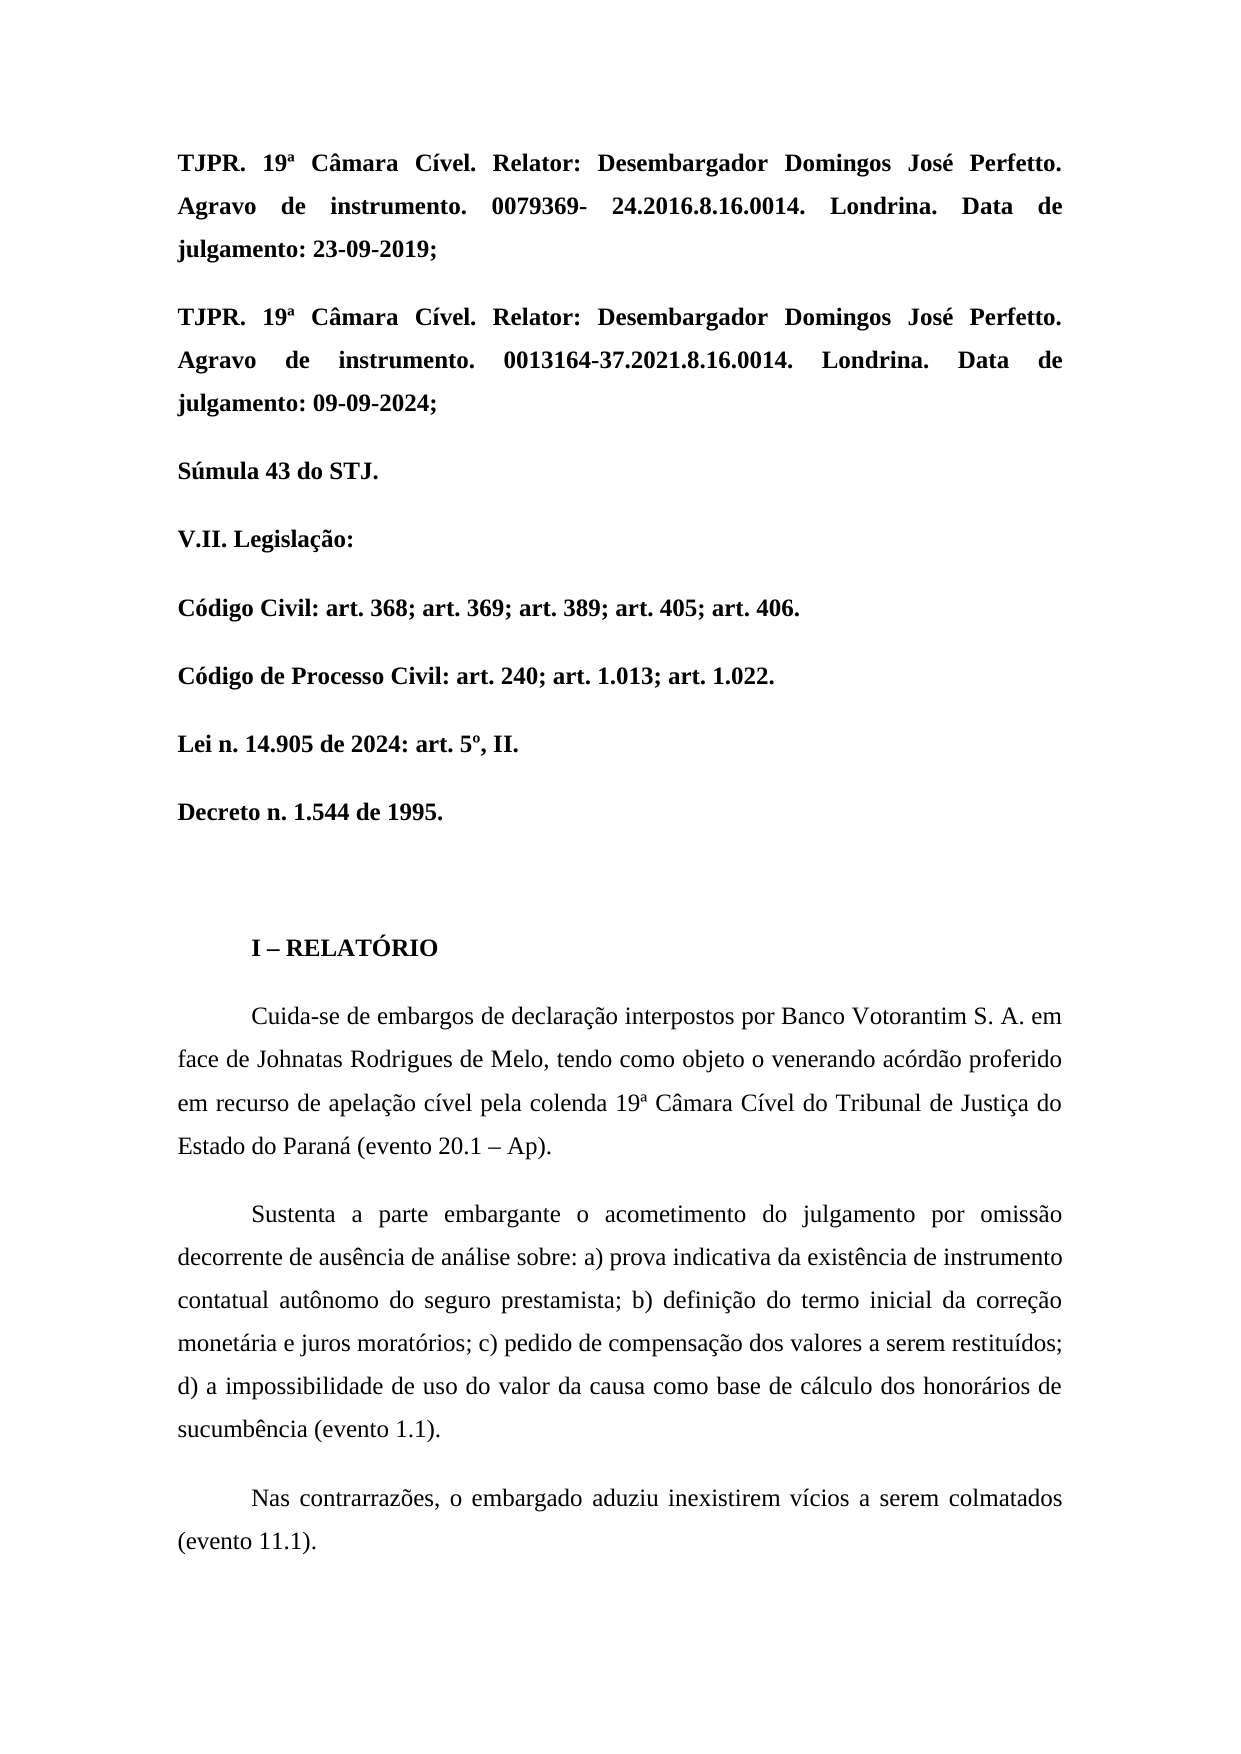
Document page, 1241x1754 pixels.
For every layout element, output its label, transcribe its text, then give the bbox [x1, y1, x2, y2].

text Lei n. 14.905 de 2024: art. 5º, II. [177, 729, 1063, 758]
text Decreto n. 1.544 de 1995. [177, 797, 1063, 826]
text Súmula 43 do STJ. [177, 456, 1063, 485]
text Código Civil: art. 368; art. 369; art. 389; art. 405; art. 406. [177, 593, 1063, 621]
text I – RELATÓRIO [177, 933, 1063, 962]
text Cuida-se de embargos de declaração interpostos por Banco Votorantim S. A. em face de Johnatas Rodrigues de Melo, tendo como objeto o venerando acórdão proferido em recurso de apelação cível pela colenda 19ª Câmara Cível do Tribunal de Justiça do Estado do Paraná (evento 20.1 – Ap). [177, 1001, 1063, 1159]
text V.II. Legislação: [177, 524, 1063, 553]
text TJPR. 19ª Câmara Cível. Relator: Desembargador Domingos José Perfetto. Agravo de instrumento. 0013164-37.2021.8.16.0014. Londrina. Data de julgamento: 09-09-2024; [177, 302, 1063, 417]
text TJPR. 19ª Câmara Cível. Relator: Desembargador Domingos José Perfetto. Agravo de instrumento. 0079369- 24.2016.8.16.0014. Londrina. Data de julgamento: 23-09-2019; [177, 148, 1063, 263]
text Código de Processo Civil: art. 240; art. 1.013; art. 1.022. [177, 661, 1063, 689]
text Nas contrarrazões, o embargado aduziu inexistirem vícios a serem colmatados (evento 11.1). [177, 1483, 1063, 1554]
text Sustenta a parte embargante o acometimento do julgamento por omissão decorrente de ausência de análise sobre: a) prova indicativa da existência de instrumento contatual autônomo do seguro prestamista; b) definição do termo inicial da correção monetária e juros moratórios; c) pedido de compensação dos valores a serem restituídos; d) a impossibilidade de uso do valor da causa como base de cálculo dos honorários de sucumbência (evento 1.1). [177, 1199, 1063, 1443]
